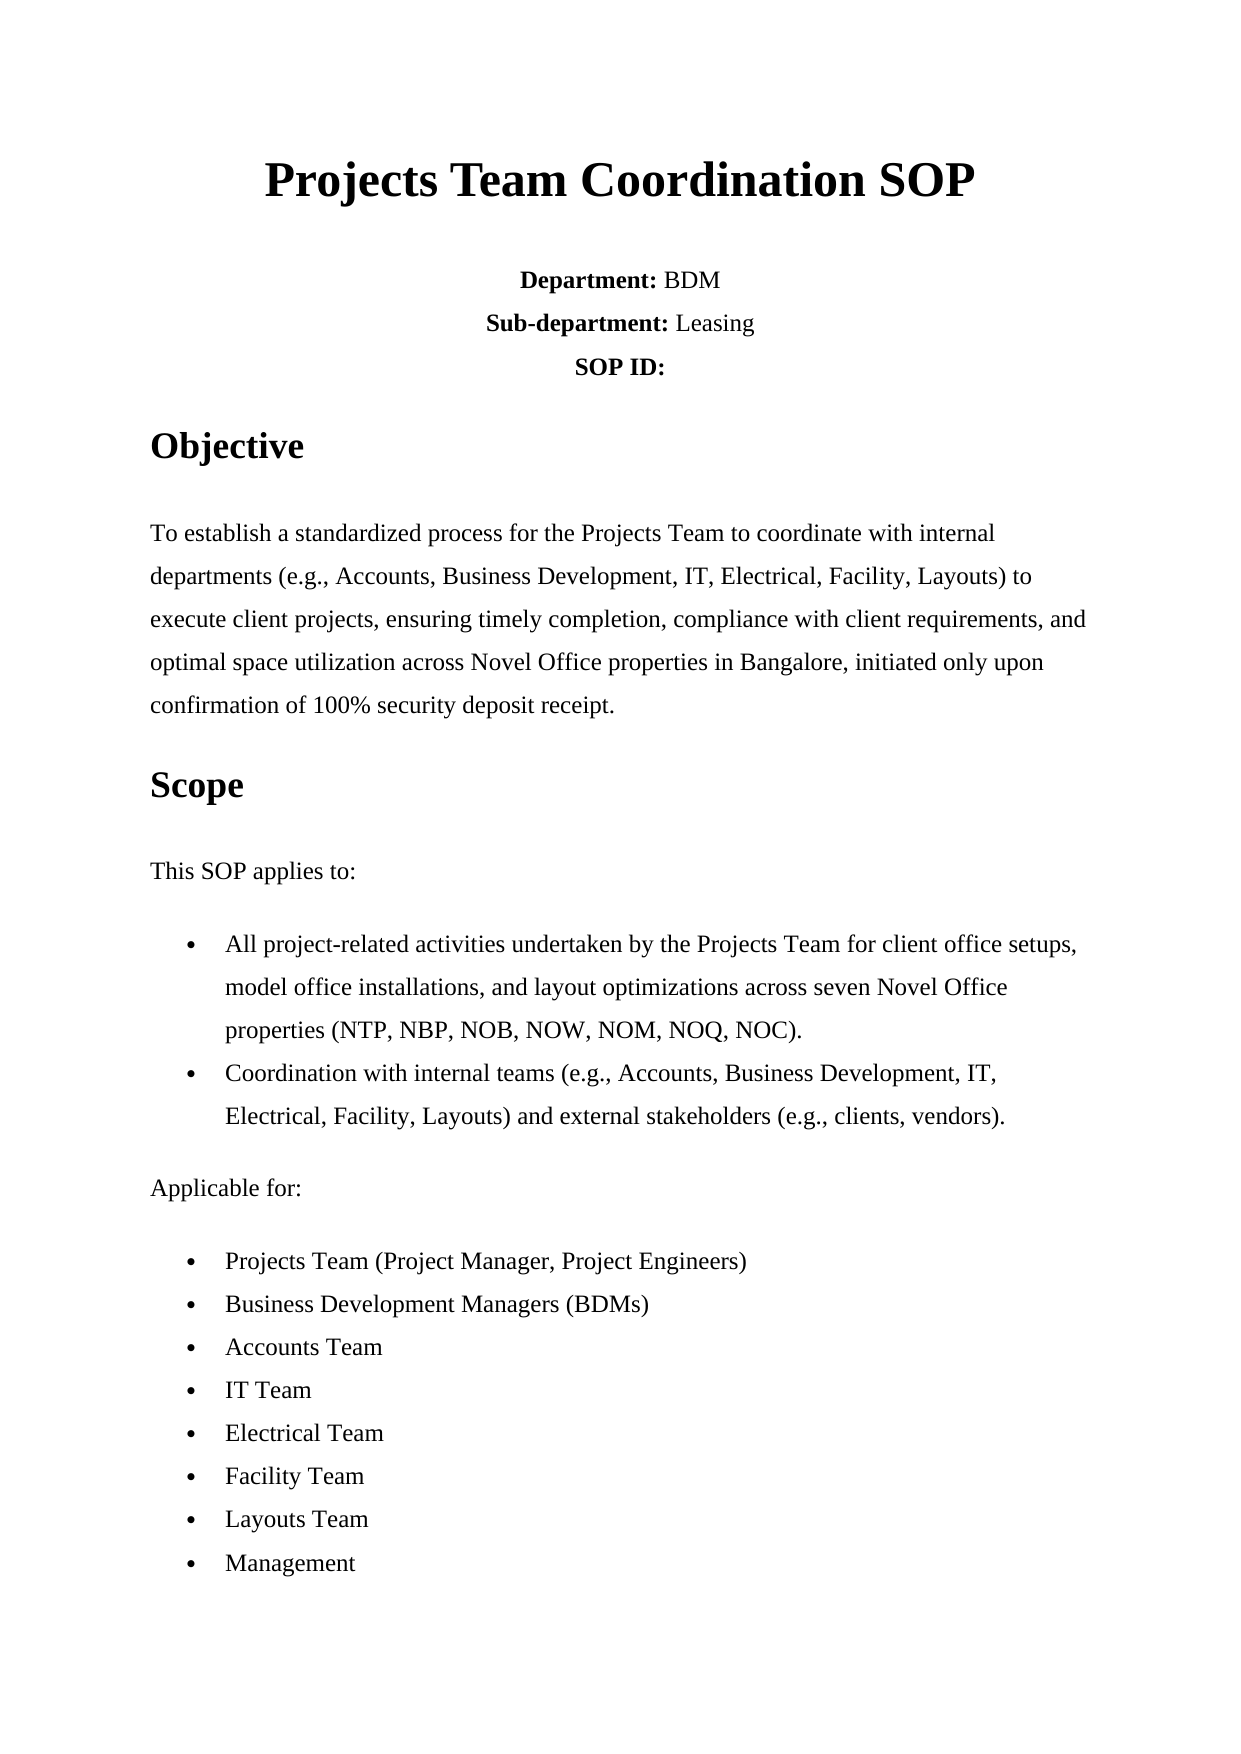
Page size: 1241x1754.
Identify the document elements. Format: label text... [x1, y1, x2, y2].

list Facility Team [187, 1461, 1090, 1490]
text Scope [150, 763, 1090, 806]
list Projects Team (Project Manager, Project Engineers) [187, 1246, 1090, 1274]
list Business Development Managers (BDMs) [187, 1289, 1090, 1318]
list IT Team [187, 1375, 1090, 1404]
text To establish a standardized process for the Projects Team to coordinate with internal departments (e.g., Accounts, Business Development, IT, Electrical, Facility, Layouts) to execute client projects, ensuring timely completion, compliance with client requirements, and optimal space utilization across Novel Office properties in Bangalore, initiated only upon confirmation of 100% security deposit receipt. [150, 518, 1090, 719]
text Applicable for: [150, 1173, 1090, 1202]
list Electrical Team [187, 1418, 1090, 1447]
text Department: BDM Sub-department: Leasing SOP ID: [150, 265, 1090, 380]
list Layouts Team [187, 1504, 1090, 1533]
text Objective [150, 424, 1090, 467]
list Coordination with internal teams (e.g., Accounts, Business Development, IT, Electrical, Facility, Layouts) and external stakeholders (e.g., clients, vendors). [187, 1058, 1090, 1130]
list All project-related activities undertaken by the Projects Team for client office setups, model office installations, and layout optimizations across seven Novel Office properties (NTP, NBP, NOB, NOW, NOM, NOQ, NOC). [187, 929, 1090, 1044]
list Management [187, 1548, 1090, 1576]
text Projects Team Coordination SOP [150, 150, 1090, 207]
list Accounts Team [187, 1332, 1090, 1361]
text This SOP applies to: [150, 856, 1090, 885]
